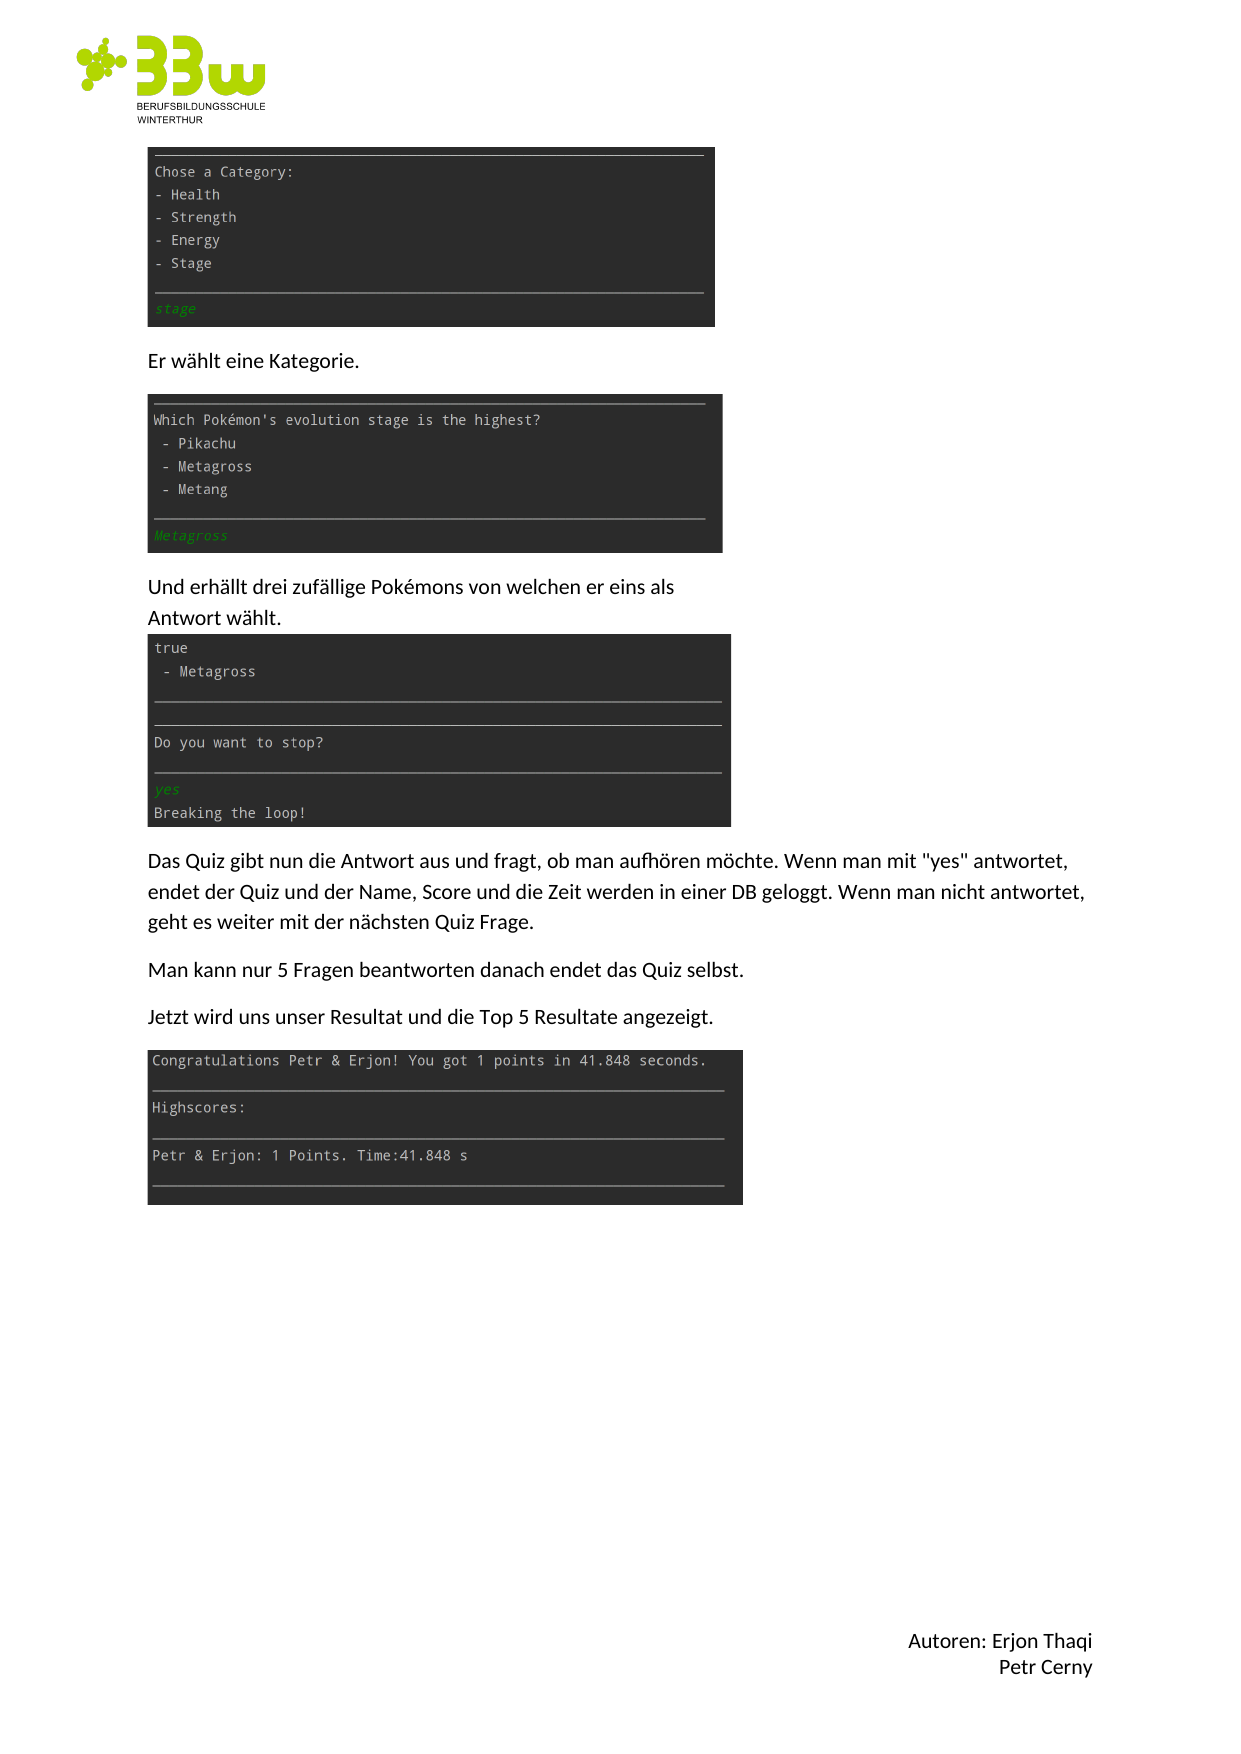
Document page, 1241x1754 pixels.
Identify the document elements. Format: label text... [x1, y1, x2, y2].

picture [147, 147, 715, 327]
text Man kann nur 5 Fragen beantworten danach endet das Quiz selbst. [148, 956, 1093, 982]
text Jetzt wird uns unser Resultat und die Top 5 Resultate angezeigt. [148, 1003, 1093, 1030]
picture [74, 33, 266, 125]
text Er wählt eine Kategorie. [148, 347, 1093, 374]
picture [147, 394, 723, 553]
picture [147, 634, 732, 827]
text Das Quiz gibt nun die Antwort aus und fragt, ob man aufhören möchte. Wenn man mit "yes" antwortet, endet der Quiz und der Name, Score und die Zeit werden in einer DB geloggt. Wenn man nicht antwortet, geht es weiter mit der nächsten Quiz Frage. [148, 847, 1093, 935]
text Und erhällt drei zufällige Pokémons von welchen er eins als [148, 573, 1093, 600]
text Antwort wählt. [148, 604, 1093, 630]
picture [147, 1050, 743, 1205]
